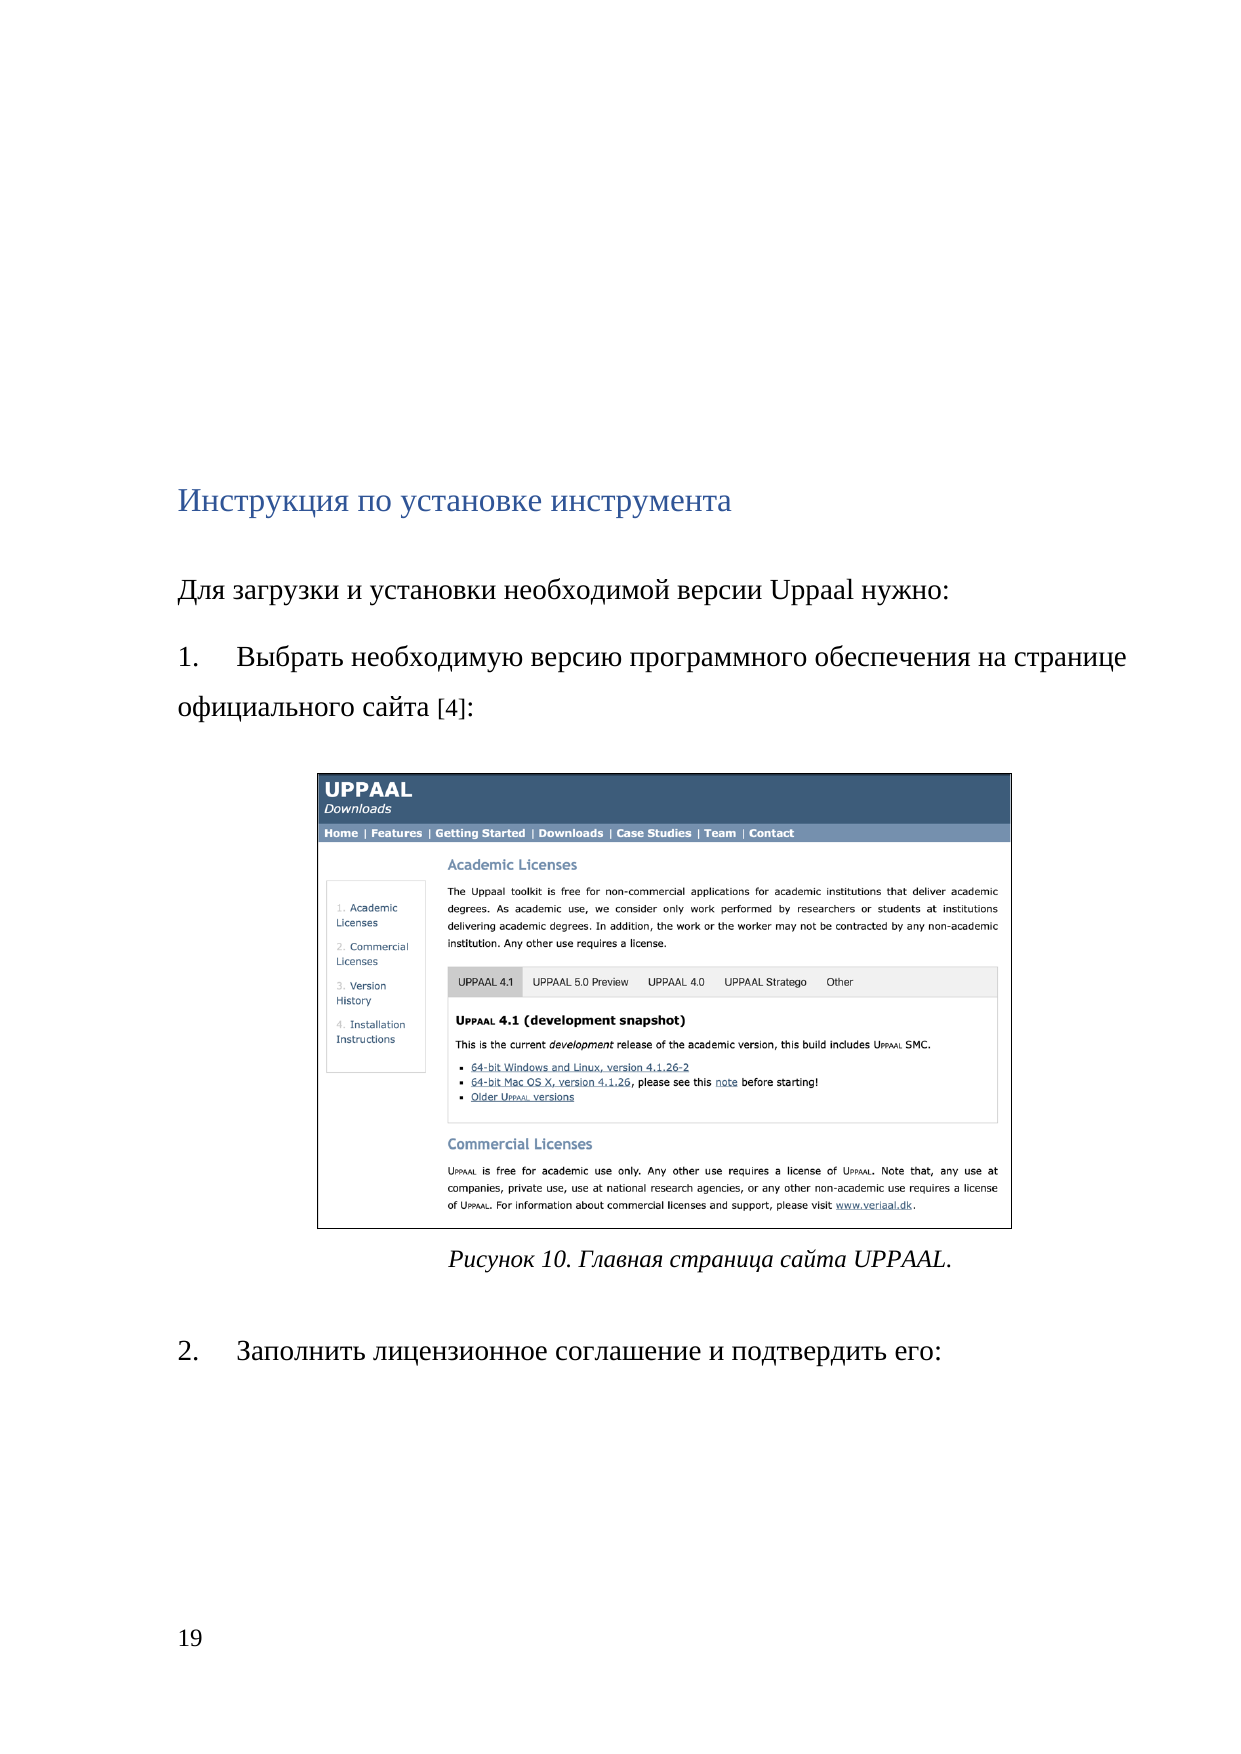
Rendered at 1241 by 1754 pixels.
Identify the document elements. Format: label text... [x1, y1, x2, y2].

picture [318, 774, 1011, 1228]
text Рисунок 10. Главная страница сайта UPPAAL. [251, 1244, 1152, 1272]
subtitle Инструкция по установке инструмента [177, 481, 1152, 519]
list Заполнить лицензионное соглашение и подтвердить его: [177, 1333, 1152, 1367]
text Для загрузки и установки необходимой версии Uppaal нужно: [177, 572, 1152, 605]
list Выбрать необходимую версию программного обеспечения на странице официального сайта [4]: [177, 639, 1152, 723]
